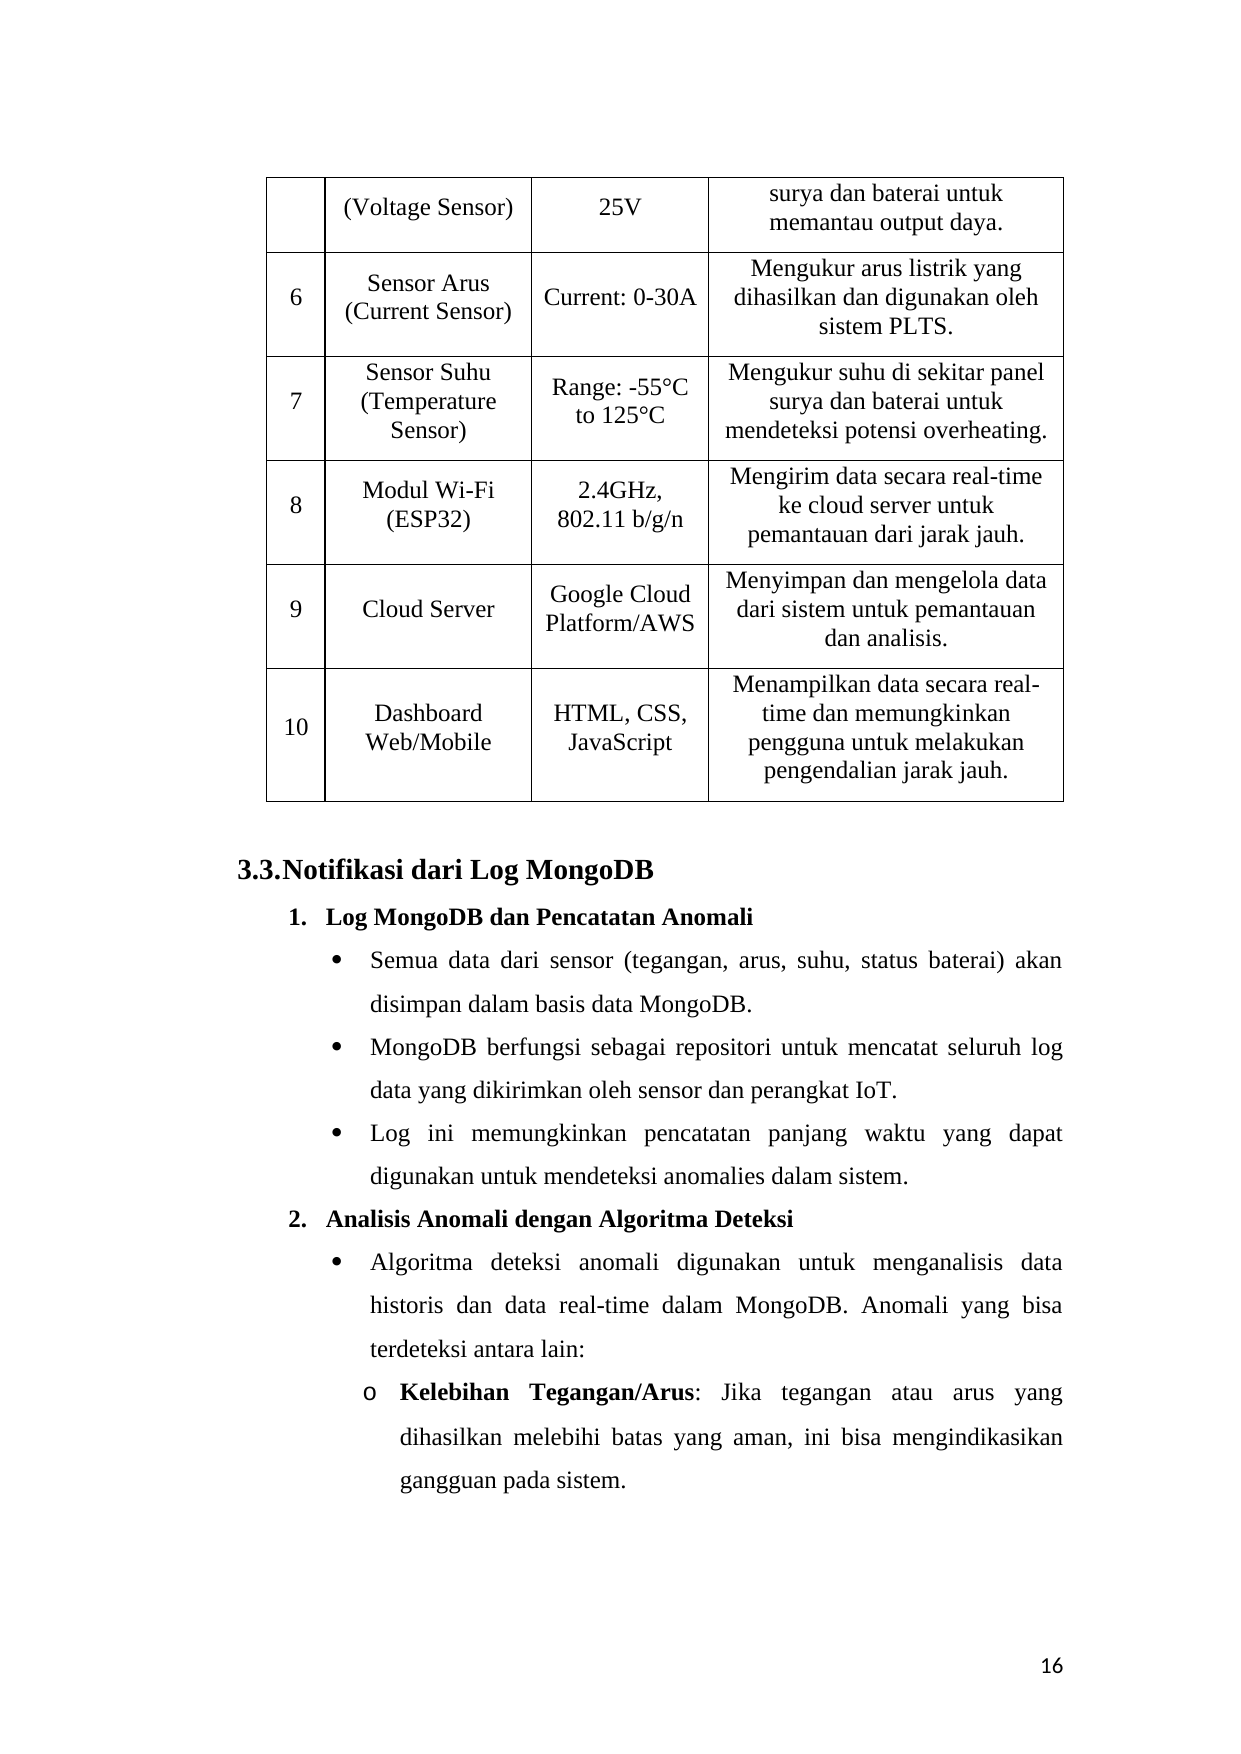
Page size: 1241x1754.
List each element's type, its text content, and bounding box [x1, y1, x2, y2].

table_cell Google Cloud Platform/AWS [532, 565, 708, 668]
table_cell Sensor Arus (Current Sensor) [326, 253, 531, 356]
list Semua data dari sensor (tegangan, arus, suhu, status baterai) akan disimpan dalam basis data MongoDB. [332, 946, 1063, 1017]
list MongoDB berfungsi sebagai repositori untuk mencatat seluruh log data yang dikirimkan oleh sensor dan perangkat IoT. [332, 1032, 1063, 1104]
list Algoritma deteksi anomali digunakan untuk menganalisis data historis dan data real-time dalam MongoDB. Anomali yang bisa terdeteksi antara lain: [332, 1247, 1063, 1362]
table_cell Dashboard Web/Mobile [326, 669, 531, 801]
table_cell Menampilkan data secara real-time dan memungkinkan pengguna untuk melakukan pengendalian jarak jauh. [709, 669, 1063, 801]
table_cell 7 [267, 357, 324, 460]
table_cell Voltage: 0-25V [532, 178, 708, 252]
table_cell Mengukur arus listrik yang dihasilkan dan digunakan oleh sistem PLTS. [709, 253, 1063, 356]
list Notifikasi dari Log MongoDB [237, 852, 1063, 886]
table_cell 6 [267, 253, 324, 356]
table_cell 8 [267, 461, 324, 564]
list Log ini memungkinkan pencatatan panjang waktu yang dapat digunakan untuk mendeteksi anomalies dalam sistem. [332, 1118, 1063, 1190]
list Log MongoDB dan Pencatatan Anomali [288, 902, 1063, 931]
table_cell 9 [267, 565, 324, 668]
table_cell Current: 0-30A [532, 253, 708, 356]
table_cell Mengukur suhu di sekitar panel surya dan baterai untuk mendeteksi potensi overheating. [709, 357, 1063, 460]
table_cell Mengirim data secara real-time ke cloud server untuk pemantauan dari jarak jauh. [709, 461, 1063, 564]
table_cell 5 [267, 178, 324, 252]
table_cell 10 [267, 669, 324, 801]
list Analisis Anomali dengan Algoritma Deteksi [288, 1204, 1063, 1233]
table_cell HTML, CSS, JavaScript [532, 669, 708, 801]
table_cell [709, 178, 1063, 252]
table_cell Modul Wi-Fi (ESP32) [326, 461, 531, 564]
list Kelebihan Tegangan/Arus: Jika tegangan atau arus yang dihasilkan melebihi batas yang aman, ini bisa mengindikasikan gangguan pada sistem. [362, 1377, 1063, 1494]
table_cell Range: -55°C to 125°C [532, 357, 708, 460]
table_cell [326, 178, 531, 252]
table_cell Cloud Server [326, 565, 531, 668]
table_cell 2.4GHz, 802.11 b/g/n [532, 461, 708, 564]
table_cell Sensor Suhu (Temperature Sensor) [326, 357, 531, 460]
table_cell Menyimpan dan mengelola data dari sistem untuk pemantauan dan analisis. [709, 565, 1063, 668]
